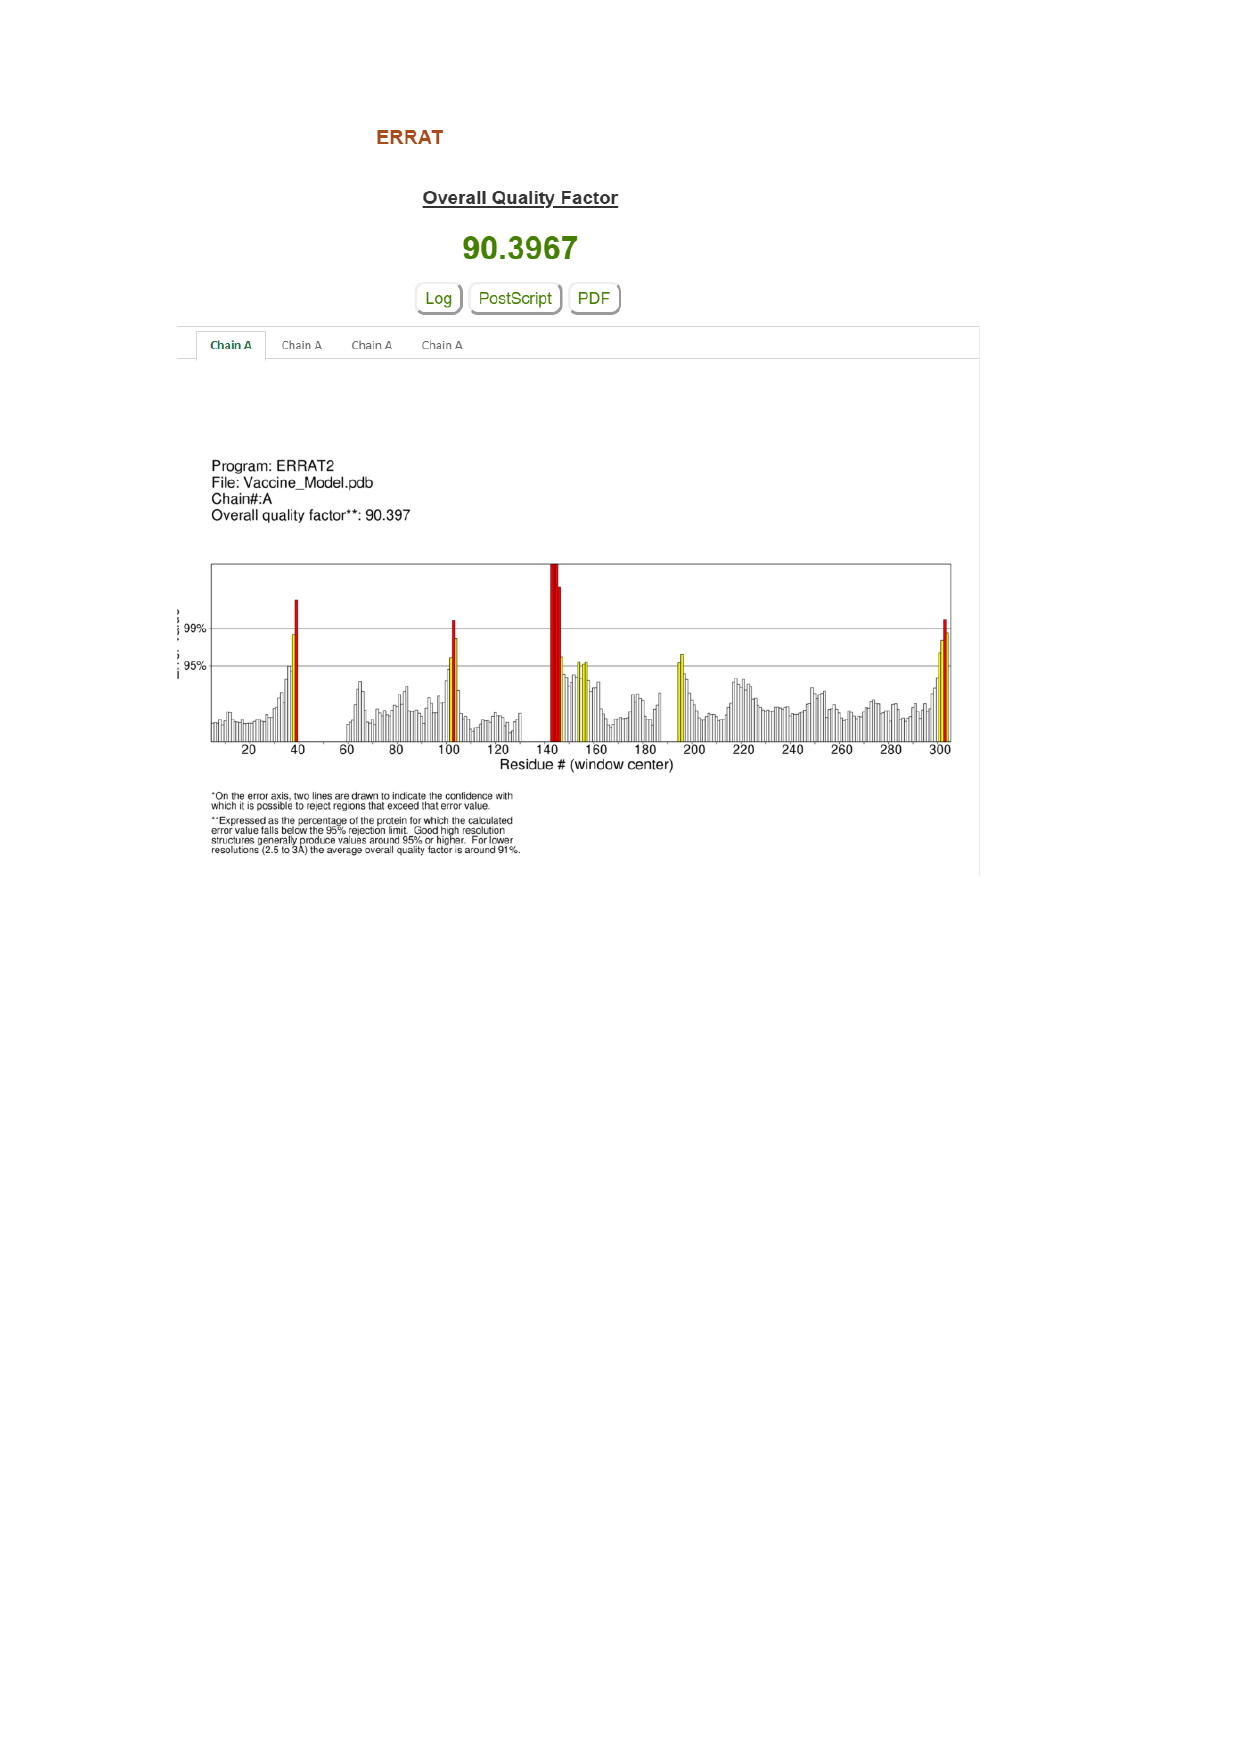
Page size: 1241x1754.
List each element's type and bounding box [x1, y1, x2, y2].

picture [177, 118, 1152, 876]
